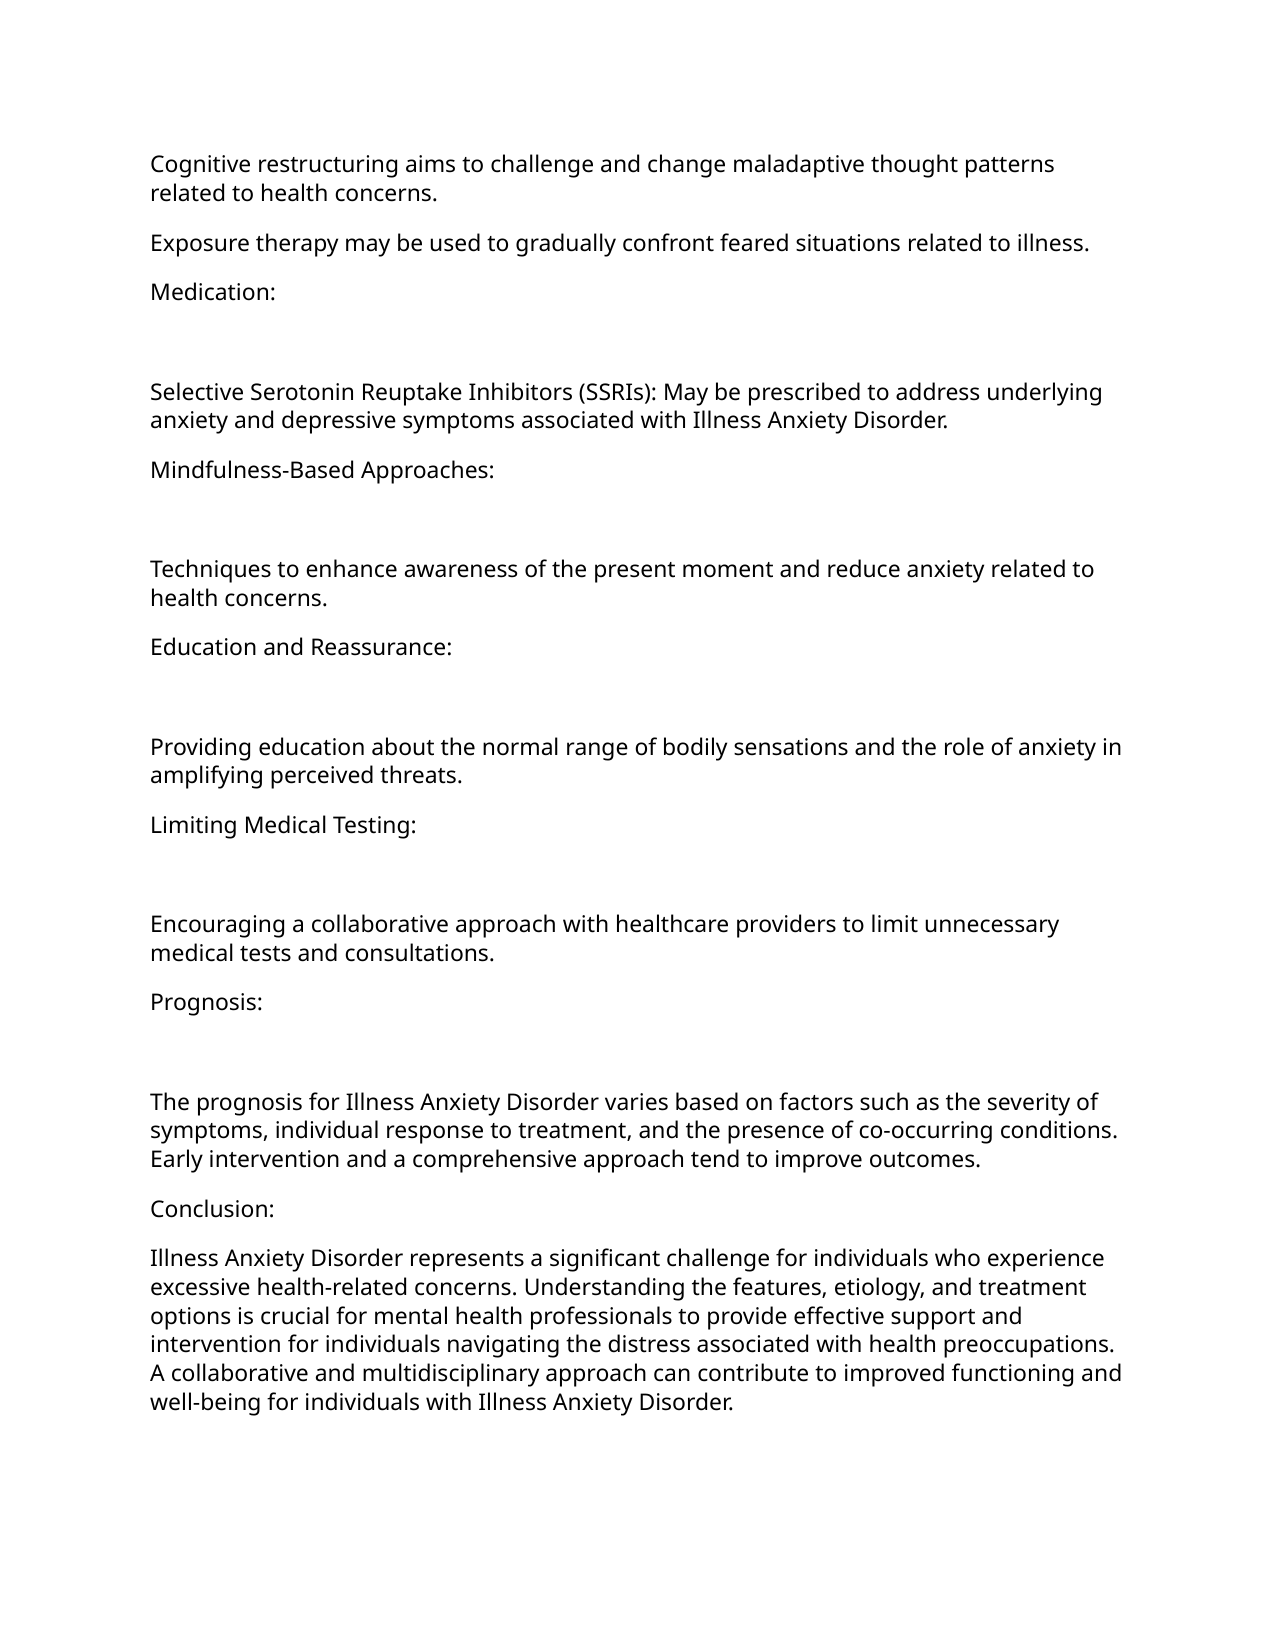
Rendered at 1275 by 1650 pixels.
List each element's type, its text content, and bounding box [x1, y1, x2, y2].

text Medication: [150, 278, 1125, 307]
text Exposure therapy may be used to gradually confront feared situations related to illness. [150, 228, 1125, 257]
text Education and Reassurance: [150, 633, 1125, 662]
text Selective Serotonin Reuptake Inhibitors (SSRIs): May be prescribed to address underlying anxiety and depressive symptoms associated with Illness Anxiety Disorder. [150, 377, 1125, 434]
text Mindfulness-Based Approaches: [150, 455, 1125, 484]
text The prognosis for Illness Anxiety Disorder varies based on factors such as the severity of symptoms, individual response to treatment, and the presence of co-occurring conditions. Early intervention and a comprehensive approach tend to improve outcomes. [150, 1087, 1125, 1173]
text Illness Anxiety Disorder represents a significant challenge for individuals who experience excessive health-related concerns. Understanding the features, etiology, and treatment options is crucial for mental health professionals to provide effective support and intervention for individuals navigating the distress associated with health preoccupations. A collaborative and multidisciplinary approach can contribute to improved functioning and well-being for individuals with Illness Anxiety Disorder. [150, 1244, 1125, 1416]
text Techniques to enhance awareness of the present moment and reduce anxiety related to health concerns. [150, 554, 1125, 612]
text Providing education about the normal range of bodily sensations and the role of anxiety in amplifying perceived threats. [150, 732, 1125, 789]
text Prognosis: [150, 988, 1125, 1017]
text Limiting Medical Testing: [150, 810, 1125, 839]
text Cognitive restructuring aims to challenge and change maladaptive thought patterns related to health concerns. [150, 150, 1125, 207]
text Conclusion: [150, 1194, 1125, 1223]
text Encouraging a collaborative approach with healthcare providers to limit unnecessary medical tests and consultations. [150, 909, 1125, 967]
